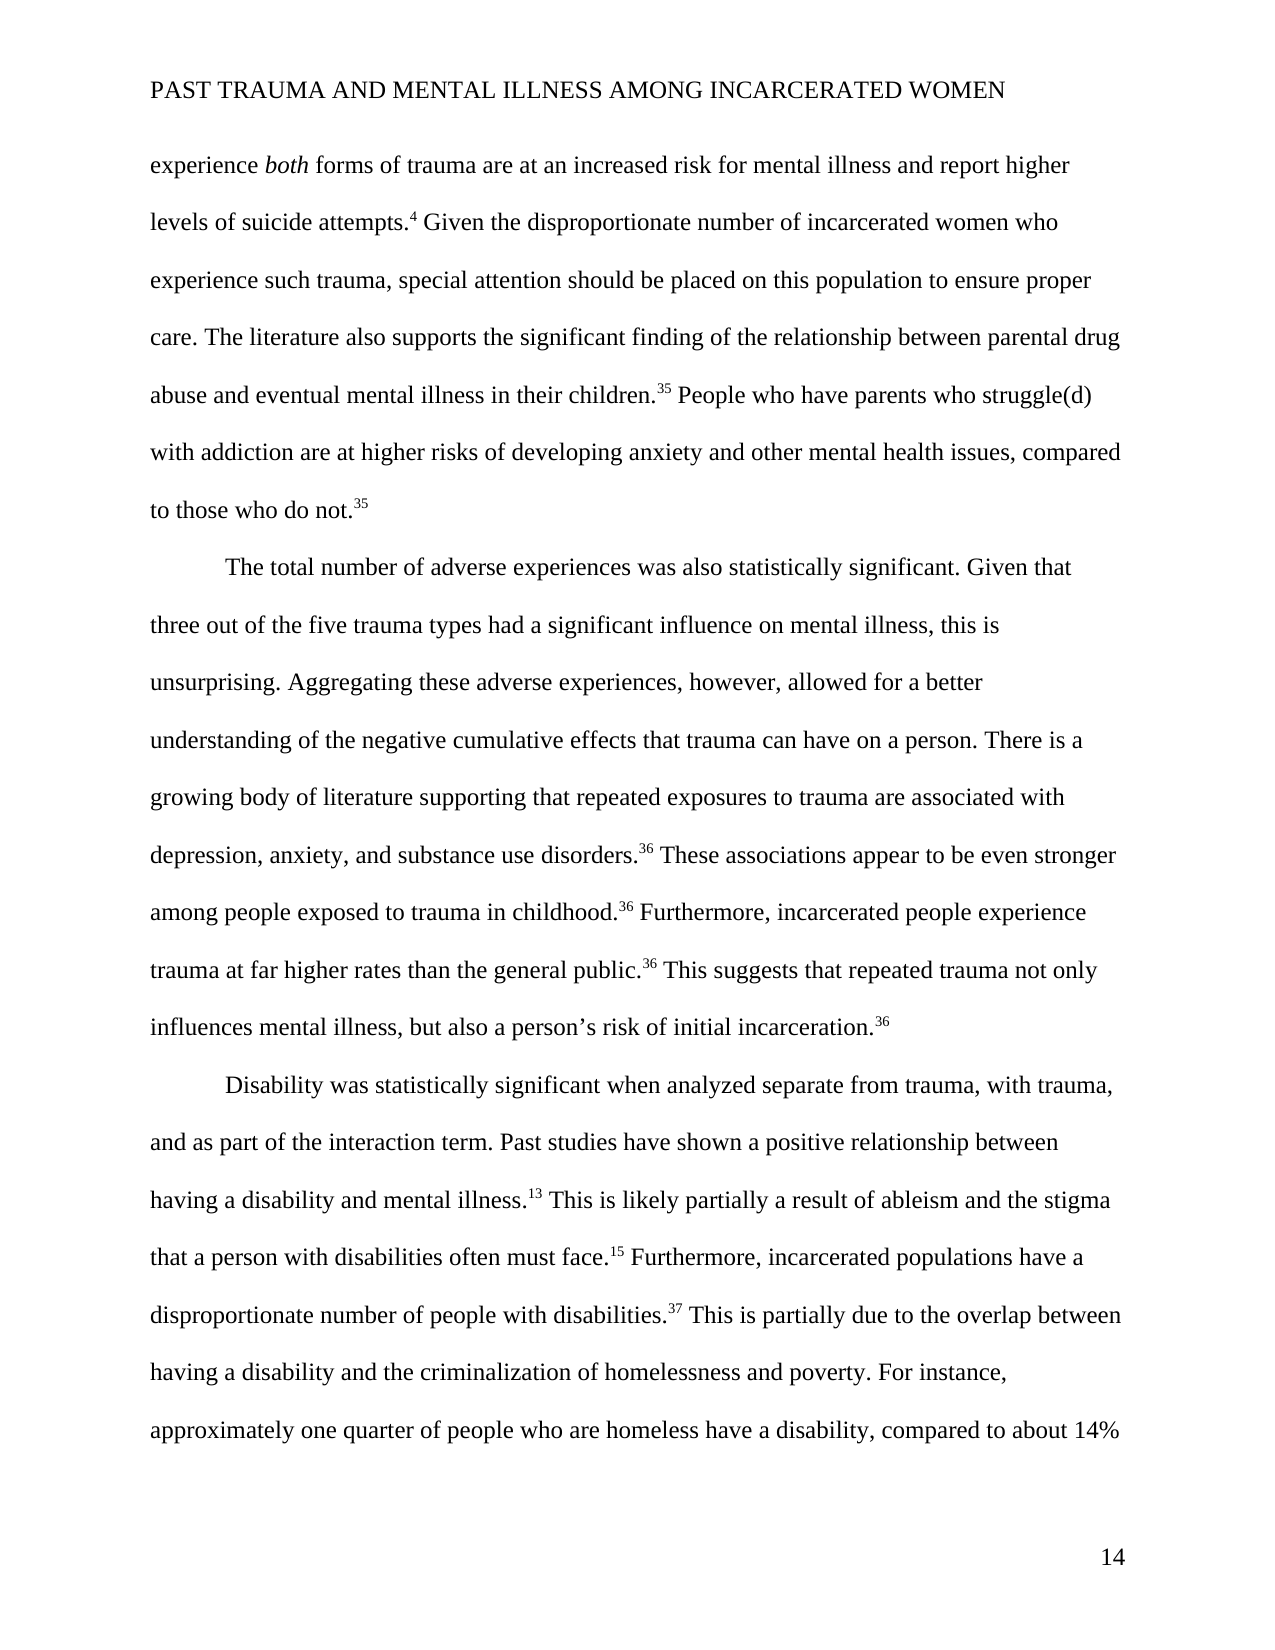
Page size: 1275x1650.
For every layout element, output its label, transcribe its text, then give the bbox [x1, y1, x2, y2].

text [150, 150, 1125, 524]
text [150, 1070, 1125, 1444]
text The total number of adverse experiences was also statistically significant. Given that three out of the five trauma types had a significant influence on mental illness, this is unsurprising. Aggregating these adverse experiences, however, allowed for a better understanding of the negative cumulative effects that trauma can have on a person. There is a growing body of literature supporting that repeated exposures to trauma are associated with depression, anxiety, and substance use disorders.36 These associations appear to be even stronger among people exposed to trauma in childhood.36 Furthermore, incarcerated people experience trauma at far higher rates than the general public.36 This suggests that repeated trauma not only influences mental illness, but also a person’s risk of initial incarceration.36 [150, 552, 1125, 1041]
